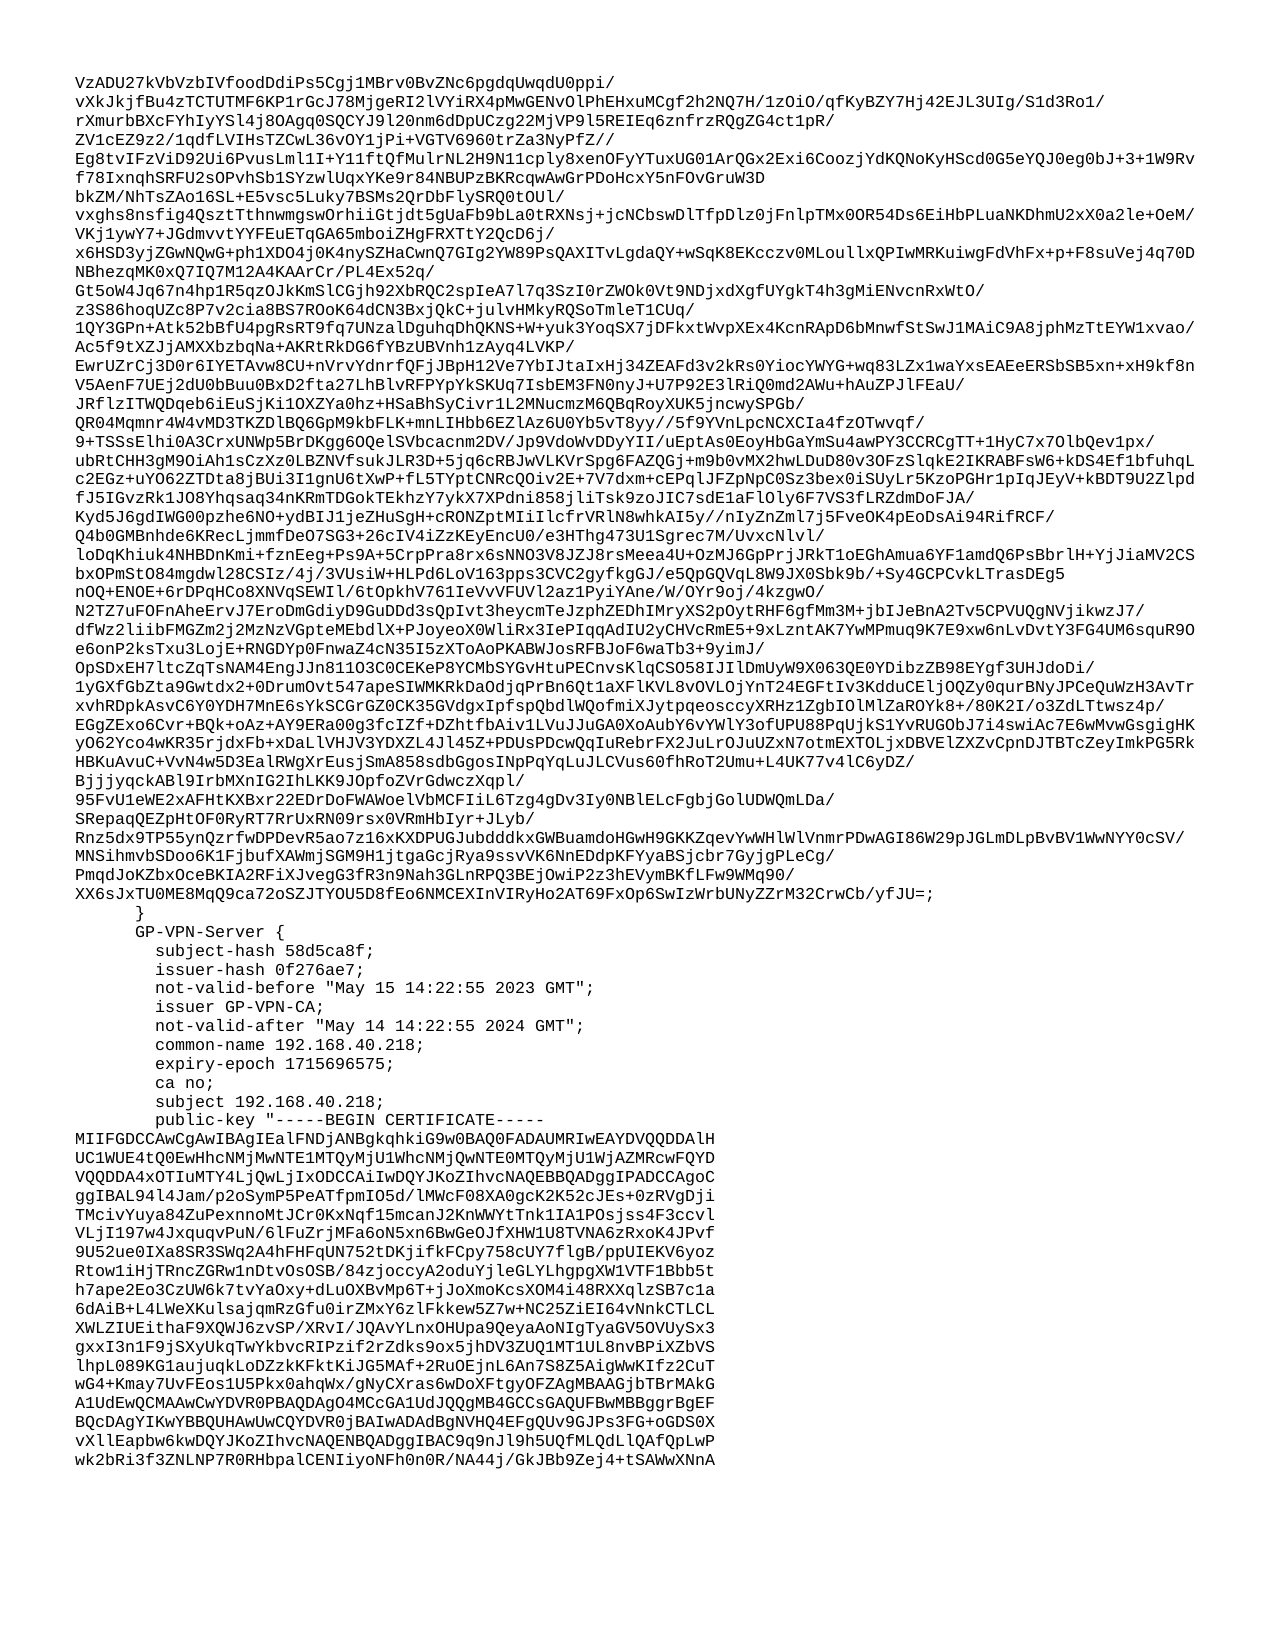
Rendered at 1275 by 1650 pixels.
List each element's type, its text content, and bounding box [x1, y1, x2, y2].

text not-valid-after "May 14 14:22:55 2024 GMT"; [75, 1018, 1200, 1037]
text expiry-epoch 1715696575; [75, 1055, 1200, 1074]
text ca no; [75, 1074, 1200, 1093]
text subject-hash 58d5ca8f; [75, 942, 1200, 961]
text common-name 192.168.40.218; [75, 1037, 1200, 1055]
text wG4+Kmay7UvFEos1U5Pkx0ahqWx/gNyCXras6wDoXFtgyOFZAgMBAAGjbTBrMAkG [75, 1376, 1200, 1395]
text BQcDAgYIKwYBBQUHAwUwCQYDVR0jBAIwADAdBgNVHQ4EFgQUv9GJPs3FG+oGDS0X [75, 1414, 1200, 1432]
text ggIBAL94l4Jam/p2oSymP5PeATfpmIO5d/lMWcF08XA0gcK2K52cJEs+0zRVgDji [75, 1187, 1200, 1206]
text public-key "-----BEGIN CERTIFICATE----- [75, 1112, 1200, 1131]
text 6dAiB+L4LWeXKulsajqmRzGfu0irZMxY6zlFkkew5Z7w+NC25ZiEI64vNnkCTLCL [75, 1301, 1200, 1319]
text UC1WUE4tQ0EwHhcNMjMwNTE1MTQyMjU1WhcNMjQwNTE0MTQyMjU1WjAZMRcwFQYD [75, 1150, 1200, 1168]
text wk2bRi3f3ZNLNP7R0RHbpalCENIiyoNFh0n0R/NA44j/GkJBb9Zej4+tSAWwXNnA [75, 1451, 1200, 1470]
text GP-VPN-Server { [75, 923, 1200, 942]
text issuer GP-VPN-CA; [75, 999, 1200, 1018]
text MIIFGDCCAwCgAwIBAgIEalFNDjANBgkqhkiG9w0BAQ0FADAUMRIwEAYDVQQDDAlH [75, 1131, 1200, 1150]
text subject 192.168.40.218; [75, 1093, 1200, 1112]
text not-valid-before "May 15 14:22:55 2023 GMT"; [75, 980, 1200, 999]
text 9U52ue0IXa8SR3SWq2A4hFHFqUN752tDKjifkFCpy758cUY7flgB/ppUIEKV6yoz [75, 1244, 1200, 1263]
text bkZM/NhTsZAo16SL+E5vsc5Luky7BSMs2QrDbFlySRQ0tOUl/vxghs8nsfig4QsztTthnwmgswOrhiiGtjdt5gUaFb9bLa0tRXNsj+jcNCbswDlTfpDlz0jFnlpTMx0OR54Ds6EiHbPLuaNKDhmU2xX0a2le+OeM/VKj1ywY7+JGdmvvtYYFEuETqGA65mboiZHgFRXTtY2QcD6j/x6HSD3yjZGwNQwG+ph1XDO4j0K4nySZHaCwnQ7GIg2YW89PsQAXITvLgdaQY+wSqK8EKcczv0MLoullxQPIwMRKuiwgFdVhFx+p+F8suVej4q70DNBhezqMK0xQ7IQ7M12A4KAArCr/PL4Ex52q/Gt5oW4Jq67n4hp1R5qzOJkKmSlCGjh92XbRQC2spIeA7l7q3SzI0rZWOk0Vt9NDjxdXgfUYgkT4h3gMiENvcnRxWtO/z3S86hoqUZc8P7v2cia8BS7ROoK64dCN3BxjQkC+julvHMkyRQSoTmleT1CUq/1QY3GPn+Atk52bBfU4pgRsRT9fq7UNzalDguhqDhQKNS+W+yuk3YoqSX7jDFkxtWvpXEx4KcnRApD6bMnwfStSwJ1MAiC9A8jphMzTtEYW1xvao/Ac5f9tXZJjAMXXbzbqNa+AKRtRkDG6fYBzUBVnh1zAyq4LVKP/EwrUZrCj3D0r6IYETAvw8CU+nVrvYdnrfQFjJBpH12Ve7YbIJtaIxHj34ZEAFd3v2kRs0YiocYWYG+wq83LZx1waYxsEAEeERSbSB5xn+xH9kf8nV5AenF7UEj2dU0bBuu0BxD2fta27LhBlvRFPYpYkSKUq7IsbEM3FN0nyJ+U7P92E3lRiQ0md2AWu+hAuZPJlFEaU/JRflzITWQDqeb6iEuSjKi1OXZYa0hz+HSaBhSyCivr1L2MNucmzM6QBqRoyXUK5jncwySPGb/QR04Mqmnr4W4vMD3TKZDlBQ6GpM9kbFLK+mnLIHbb6EZlAz6U0Yb5vT8yy//5f9YVnLpcNCXCIa4fzOTwvqf/9+TSSsElhi0A3CrxUNWp5BrDKgg6OQelSVbcacnm2DV/Jp9VdoWvDDyYII/uEptAs0EoyHbGaYmSu4awPY3CCRCgTT+1HyC7x7OlbQev1px/ubRtCHH3gM9OiAh1sCzXz0LBZNVfsukJLR3D+5jq6cRBJwVLKVrSpg6FAZQGj+m9b0vMX2hwLDuD80v3OFzSlqkE2IKRABFsW6+kDS4Ef1bfuhqLc2EGz+uYO62ZTDta8jBUi3I1gnU6tXwP+fL5TYptCNRcQOiv2E+7V7dxm+cEPqlJFZpNpC0Sz3bex0iSUyLr5KzoPGHr1pIqJEyV+kBDT9U2ZlpdfJ5IGvzRk1JO8Yhqsaq34nKRmTDGokTEkhzY7ykX7XPdni858jliTsk9zoJIC7sdE1aFlOly6F7VS3fLRZdmDoFJA/Kyd5J6gdIWG00pzhe6NO+ydBIJ1jeZHuSgH+cRONZptMIiIlcfrVRlN8whkAI5y//nIyZnZml7j5FveOK4pEoDsAi94RifRCF/Q4b0GMBnhde6KRecLjmmfDeO7SG3+26cIV4iZzKEyEncU0/e3HThg473U1Sgrec7M/UvxcNlvl/loDqKhiuk4NHBDnKmi+fznEeg+Ps9A+5CrpPra8rx6sNNO3V8JZJ8rsMeea4U+OzMJ6GpPrjJRkT1oEGhAmua6YF1amdQ6PsBbrlH+YjJiaMV2CSbxOPmStO84mgdwl28CSIz/4j/3VUsiW+HLPd6LoV163pps3CVC2gyfkgGJ/e5QpGQVqL8W9JX0Sbk9b/+Sy4GCPCvkLTrasDEg5 [75, 188, 1200, 584]
text VLjI197w4JxquqvPuN/6lFuZrjMFa6oN5xn6BwGeOJfXHW1U8TVNA6zRxoK4JPvf [75, 1225, 1200, 1244]
text h7ape2Eo3CzUW6k7tvYaOxy+dLuOXBvMp6T+jJoXmoKcsXOM4i48RXXqlzSB7c1a [75, 1282, 1200, 1301]
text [75, 75, 1200, 188]
text } [75, 904, 1200, 923]
text TMcivYuya84ZuPexnnoMtJCr0KxNqf15mcanJ2KnWWYtTnk1IA1POsjss4F3ccvl [75, 1206, 1200, 1225]
text gxxI3n1F9jSXyUkqTwYkbvcRIPzif2rZdks9ox5jhDV3ZUQ1MT1UL8nvBPiXZbVS [75, 1338, 1200, 1357]
text VQQDDA4xOTIuMTY4LjQwLjIxODCCAiIwDQYJKoZIhvcNAQEBBQADggIPADCCAgoC [75, 1168, 1200, 1187]
text nOQ+ENOE+6rDPqHCo8XNVqSEWIl/6tOpkhV761IeVvVFUVl2az1PyiYAne/W/OYr9oj/4kzgwO/N2TZ7uFOFnAheErvJ7EroDmGdiyD9GuDDd3sQpIvt3heycmTeJzphZEDhIMryXS2pOytRHF6gfMm3M+jbIJeBnA2Tv5CPVUQgNVjikwzJ7/dfWz2liibFMGZm2j2MzNzVGpteMEbdlX+PJoyeoX0WliRx3IePIqqAdIU2yCHVcRmE5+9xLzntAK7YwMPmuq9K7E9xw6nLvDvtY3FG4UM6squR9Oe6onP2ksTxu3LojE+RNGDYp0FnwaZ4cN35I5zXToAoPKABWJosRFBJoF6waTb3+9yimJ/OpSDxEH7ltcZqTsNAM4EngJJn811O3C0CEKeP8YCMbSYGvHtuPECnvsKlqCSO58IJIlDmUyW9X063QE0YDibzZB98EYgf3UHJdoDi/1yGXfGbZta9Gwtdx2+0DrumOvt547apeSIWMKRkDaOdjqPrBn6Qt1aXFlKVL8vOVLOjYnT24EGFtIv3KdduCEljOQZy0qurBNyJPCeQuWzH3AvTrxvhRDpkAsvC6Y0YDH7MnE6sYkSCGrGZ0CK35GVdgxIpfspQbdlWQofmiXJytpqeosccyXRHz1ZgbIOlMlZaROYk8+/80K2I/o3ZdLTtwsz4p/EGgZExo6Cvr+BQk+oAz+AY9ERa00g3fcIZf+DZhtfbAiv1LVuJJuGA0XoAubY6vYWlY3ofUPU88PqUjkS1YvRUGObJ7i4swiAc7E6wMvwGsgigHKyO62Yco4wKR35rjdxFb+xDaLlVHJV3YDXZL4Jl45Z+PDUsPDcwQqIuRebrFX2JuLrOJuUZxN7otmEXTOLjxDBVElZXZvCpnDJTBTcZeyImkPG5RkHBKuAvuC+VvN4w5D3EalRWgXrEusjSmA858sdbGgosINpPqYqLuJLCVus60fhRoT2Umu+L4UK77v4lC6yDZ/BjjjyqckABl9IrbMXnIG2IhLKK9JOpfoZVrGdwczXqpl/95FvU1eWE2xAFHtKXBxr22EDrDoFWAWoelVbMCFIiL6Tzg4gDv3Iy0NBlELcFgbjGolUDWQmLDa/SRepaqQEZpHtOF0RyRT7RrUxRN09rsx0VRmHbIyr+JLyb/Rnz5dx9TP55ynQzrfwDPDevR5ao7z16xKXDPUGJubdddkxGWBuamdoHGwH9GKKZqevYwWHlWlVnmrPDwAGI86W29pJGLmDLpBvBV1WwNYY0cSV/MNSihmvbSDoo6K1FjbufXAWmjSGM9H1jtgaGcjRya9ssvVK6NnEDdpKFYyaBSjcbr7GyjgPLeCg/PmqdJoKZbxOceBKIA2RFiXJvegG3fR3n9Nah3GLnRPQ3BEjOwiP2z3hEVymBKfLFw9WMq90/XX6sJxTU0ME8MqQ9ca72oSZJTYOU5D8fEo6NMCEXInVIRyHo2AT69FxOp6SwIzWrbUNyZZrM32CrwCb/yfJU=; [75, 584, 1200, 904]
text Rtow1iHjTRncZGRw1nDtvOsOSB/84zjoccyA2oduYjleGLYLhgpgXW1VTF1Bbb5t [75, 1263, 1200, 1282]
text lhpL089KG1aujuqkLoDZzkKFktKiJG5MAf+2RuOEjnL6An7S8Z5AigWwKIfz2CuT [75, 1357, 1200, 1376]
text A1UdEwQCMAAwCwYDVR0PBAQDAgO4MCcGA1UdJQQgMB4GCCsGAQUFBwMBBggrBgEF [75, 1395, 1200, 1414]
text XWLZIUEithaF9XQWJ6zvSP/XRvI/JQAvYLnxOHUpa9QeyaAoNIgTyaGV5OVUySx3 [75, 1319, 1200, 1338]
text vXllEapbw6kwDQYJKoZIhvcNAQENBQADggIBAC9q9nJl9h5UQfMLQdLlQAfQpLwP [75, 1432, 1200, 1451]
text issuer-hash 0f276ae7; [75, 961, 1200, 980]
